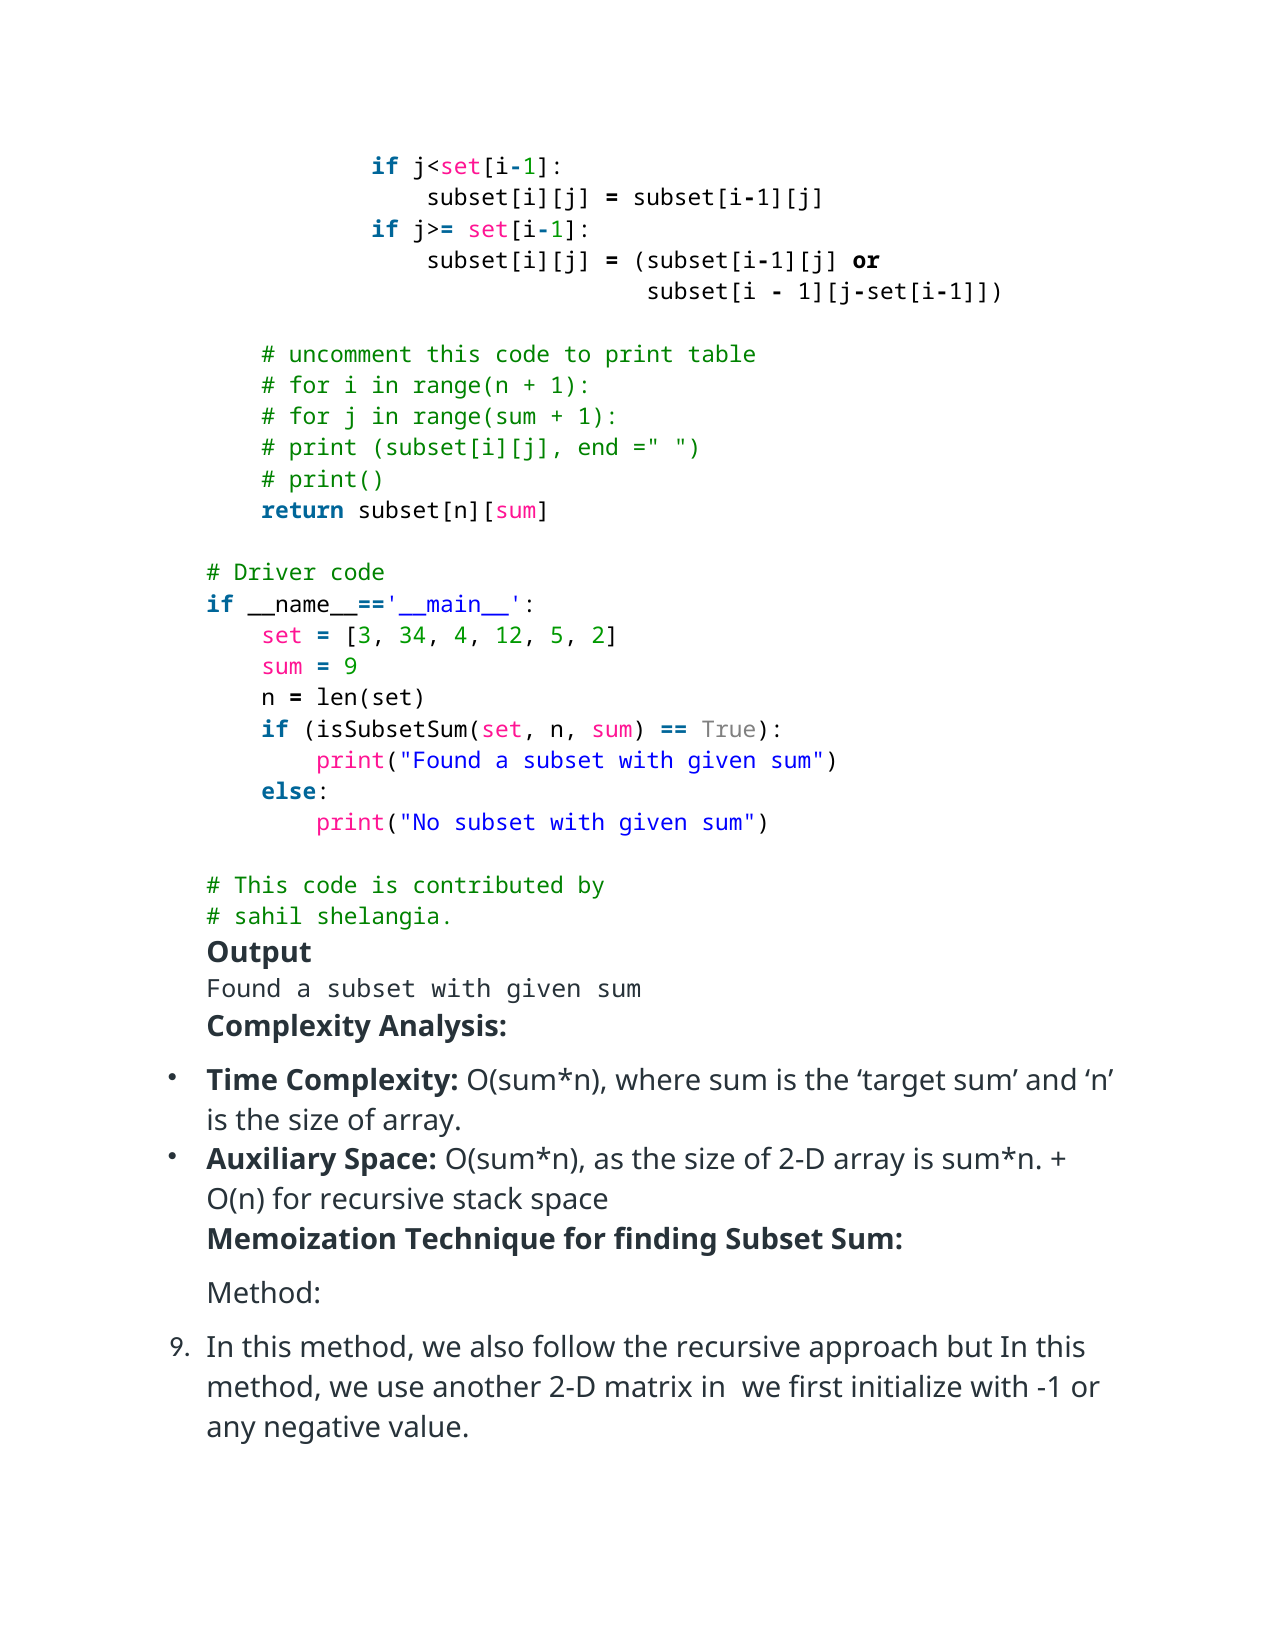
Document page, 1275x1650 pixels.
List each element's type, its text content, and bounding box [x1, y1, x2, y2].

text # uncomment this code to print table [206, 337, 1125, 369]
text if j<set[i-1]: [206, 150, 1125, 181]
text set = [3, 34, 4, 12, 5, 2] [206, 619, 1125, 650]
list In this method, we also follow the recursive approach but In this method, we use another 2-D matrix in we first initialize with -1 or any negative value. [169, 1327, 1125, 1446]
text if j>= set[i-1]: [206, 212, 1125, 244]
list Auxiliary Space: O(sum*n), as the size of 2-D array is sum*n. + O(n) for recursive stack space [169, 1139, 1125, 1218]
text subset[i][j] = subset[i-1][j] [206, 181, 1125, 212]
text # sahil shelangia. [206, 900, 1125, 931]
text subset[i - 1][j-set[i-1]]) [206, 275, 1125, 306]
text # for j in range(sum + 1): [206, 400, 1125, 431]
list Time Complexity: O(sum*n), where sum is the ‘target sum’ and ‘n’ is the size of array. [169, 1059, 1125, 1139]
text Output [206, 931, 1125, 971]
text print("Found a subset with given sum") [206, 744, 1125, 775]
text # print (subset[i][j], end =" ") [206, 431, 1125, 462]
text Complexity Analysis: [206, 1005, 1125, 1045]
text if __name__=='__main__': [206, 587, 1125, 619]
text else: [206, 775, 1125, 806]
text Found a subset with given sum [206, 971, 1125, 1005]
text print("No subset with given sum") [206, 806, 1125, 837]
text sum = 9 [206, 650, 1125, 681]
text Method: [206, 1272, 1125, 1312]
text # print() [206, 462, 1125, 494]
text # This code is contributed by [206, 869, 1125, 900]
text Memoization Technique for finding Subset Sum: [206, 1218, 1125, 1258]
text return subset[n][sum] [206, 494, 1125, 525]
text # Driver code [206, 556, 1125, 587]
text subset[i][j] = (subset[i-1][j] or [206, 244, 1125, 275]
text n = len(set) [206, 681, 1125, 712]
text # for i in range(n + 1): [206, 369, 1125, 400]
text if (isSubsetSum(set, n, sum) == True): [206, 712, 1125, 744]
